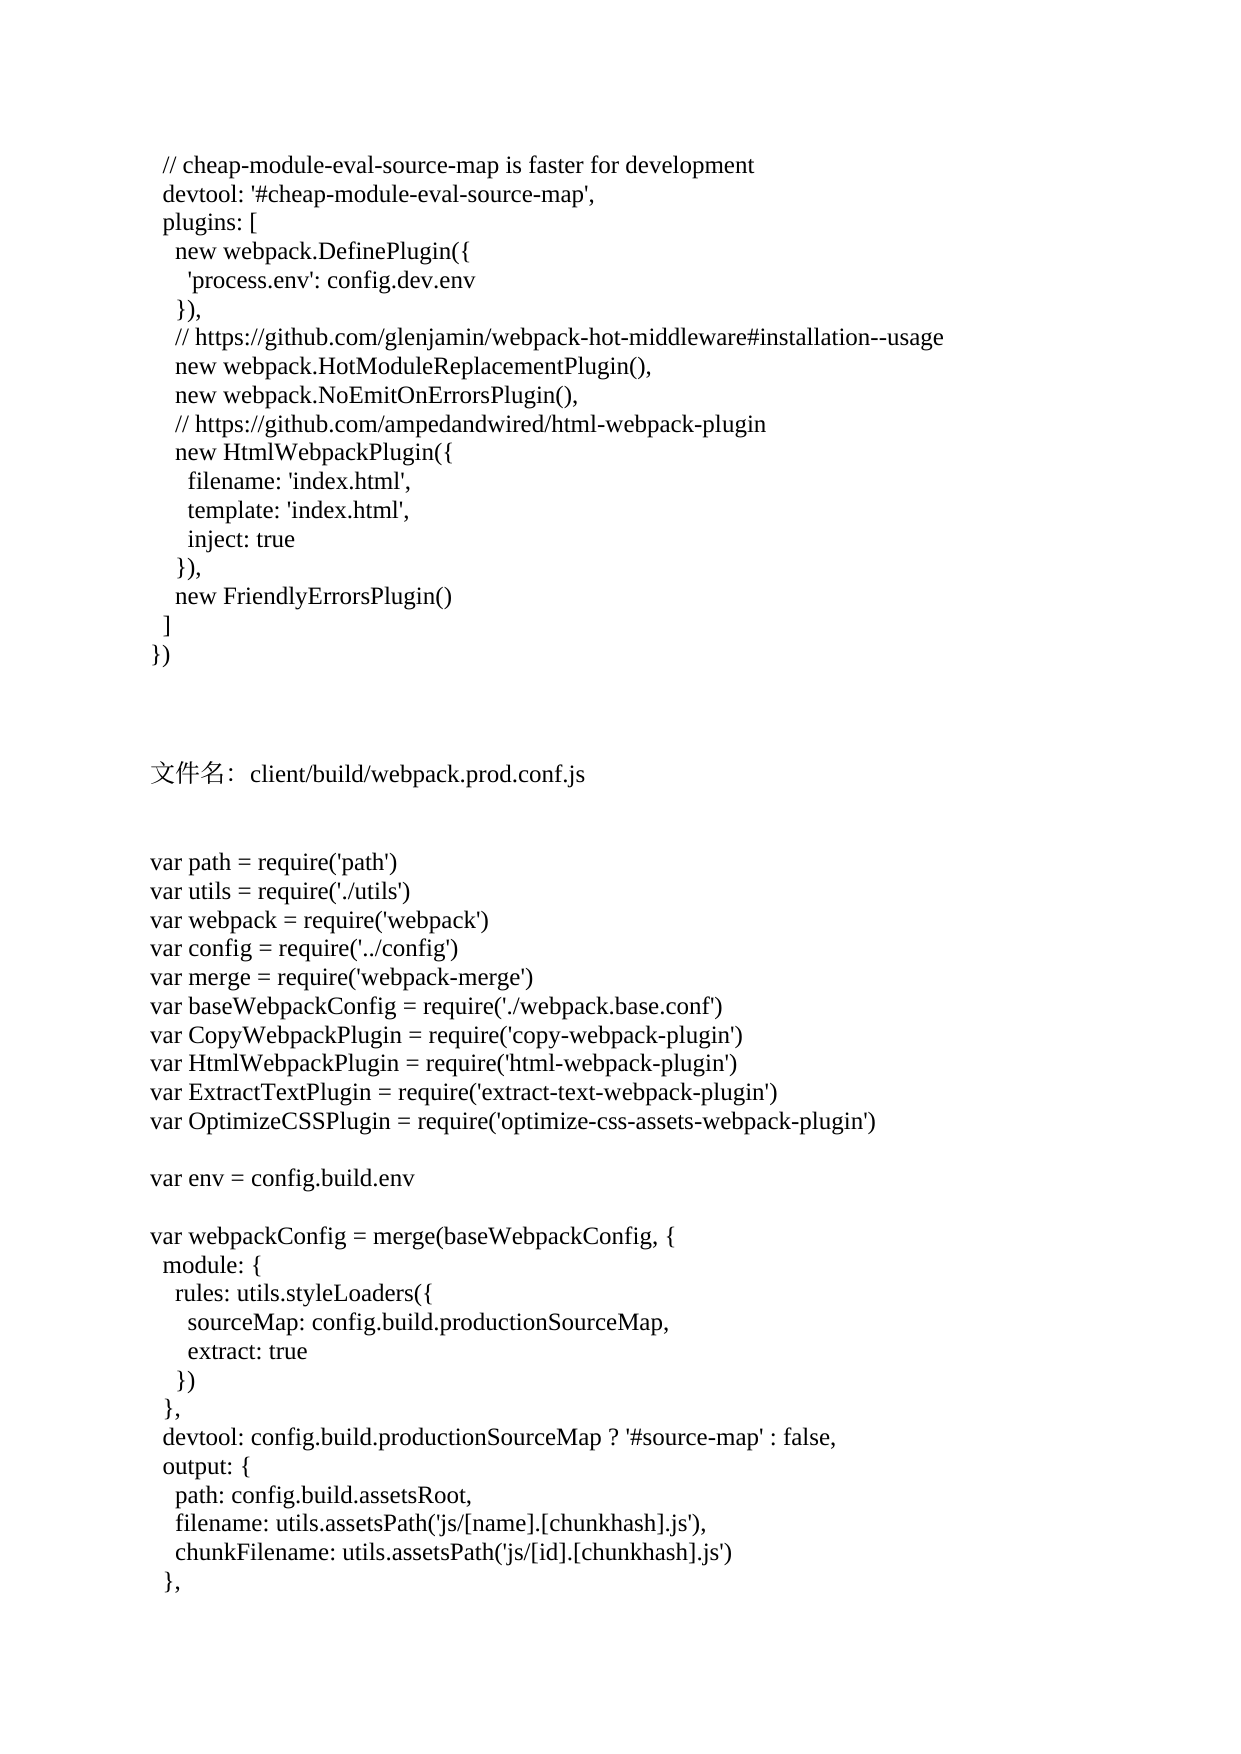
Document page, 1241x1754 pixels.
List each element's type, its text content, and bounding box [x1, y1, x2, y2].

text new HtmlWebpackPlugin({ [150, 437, 1090, 466]
text new webpack.HotModuleReplacementPlugin(), [150, 351, 1090, 380]
text }), [150, 552, 1090, 581]
text new webpack.DefinePlugin({ [150, 236, 1090, 265]
text output: { [150, 1451, 1090, 1480]
text filename: utils.assetsPath('js/[name].[chunkhash].js'), [150, 1508, 1090, 1537]
text }) [150, 639, 1090, 667]
text new FriendlyErrorsPlugin() [150, 581, 1090, 610]
text var CopyWebpackPlugin = require('copy-webpack-plugin') [150, 1020, 1090, 1048]
text var ExtractTextPlugin = require('extract-text-webpack-plugin') [150, 1077, 1090, 1106]
text module: { [150, 1250, 1090, 1278]
text new webpack.NoEmitOnErrorsPlugin(), [150, 380, 1090, 409]
text 文件名：client/build/webpack.prod.conf.js [150, 754, 1090, 790]
text filename: 'index.html', [150, 466, 1090, 495]
text var OptimizeCSSPlugin = require('optimize-css-assets-webpack-plugin') [150, 1106, 1090, 1135]
text template: 'index.html', [150, 495, 1090, 524]
text var webpackConfig = merge(baseWebpackConfig, { [150, 1221, 1090, 1250]
text devtool: config.build.productionSourceMap ? '#source-map' : false, [150, 1422, 1090, 1451]
text }) [150, 1365, 1090, 1393]
text plugins: [ [150, 207, 1090, 236]
text 'process.env': config.dev.env [150, 265, 1090, 294]
text chunkFilename: utils.assetsPath('js/[id].[chunkhash].js') [150, 1537, 1090, 1566]
text extract: true [150, 1336, 1090, 1365]
text // https://github.com/ampedandwired/html-webpack-plugin [150, 409, 1090, 437]
text // cheap-module-eval-source-map is faster for development [150, 150, 1090, 179]
text // https://github.com/glenjamin/webpack-hot-middleware#installation--usage [150, 322, 1090, 351]
text devtool: '#cheap-module-eval-source-map', [150, 179, 1090, 207]
text var env = config.build.env [150, 1163, 1090, 1192]
text }, [150, 1566, 1090, 1595]
text var baseWebpackConfig = require('./webpack.base.conf') [150, 991, 1090, 1020]
text var config = require('../config') [150, 933, 1090, 962]
text path: config.build.assetsRoot, [150, 1480, 1090, 1508]
text inject: true [150, 524, 1090, 552]
text var utils = require('./utils') [150, 876, 1090, 905]
text ] [150, 610, 1090, 639]
text var HtmlWebpackPlugin = require('html-webpack-plugin') [150, 1048, 1090, 1077]
text var path = require('path') [150, 847, 1090, 876]
text rules: utils.styleLoaders({ [150, 1278, 1090, 1307]
text }), [150, 294, 1090, 322]
text var merge = require('webpack-merge') [150, 962, 1090, 991]
text sourceMap: config.build.productionSourceMap, [150, 1307, 1090, 1336]
text }, [150, 1393, 1090, 1422]
text var webpack = require('webpack') [150, 905, 1090, 933]
